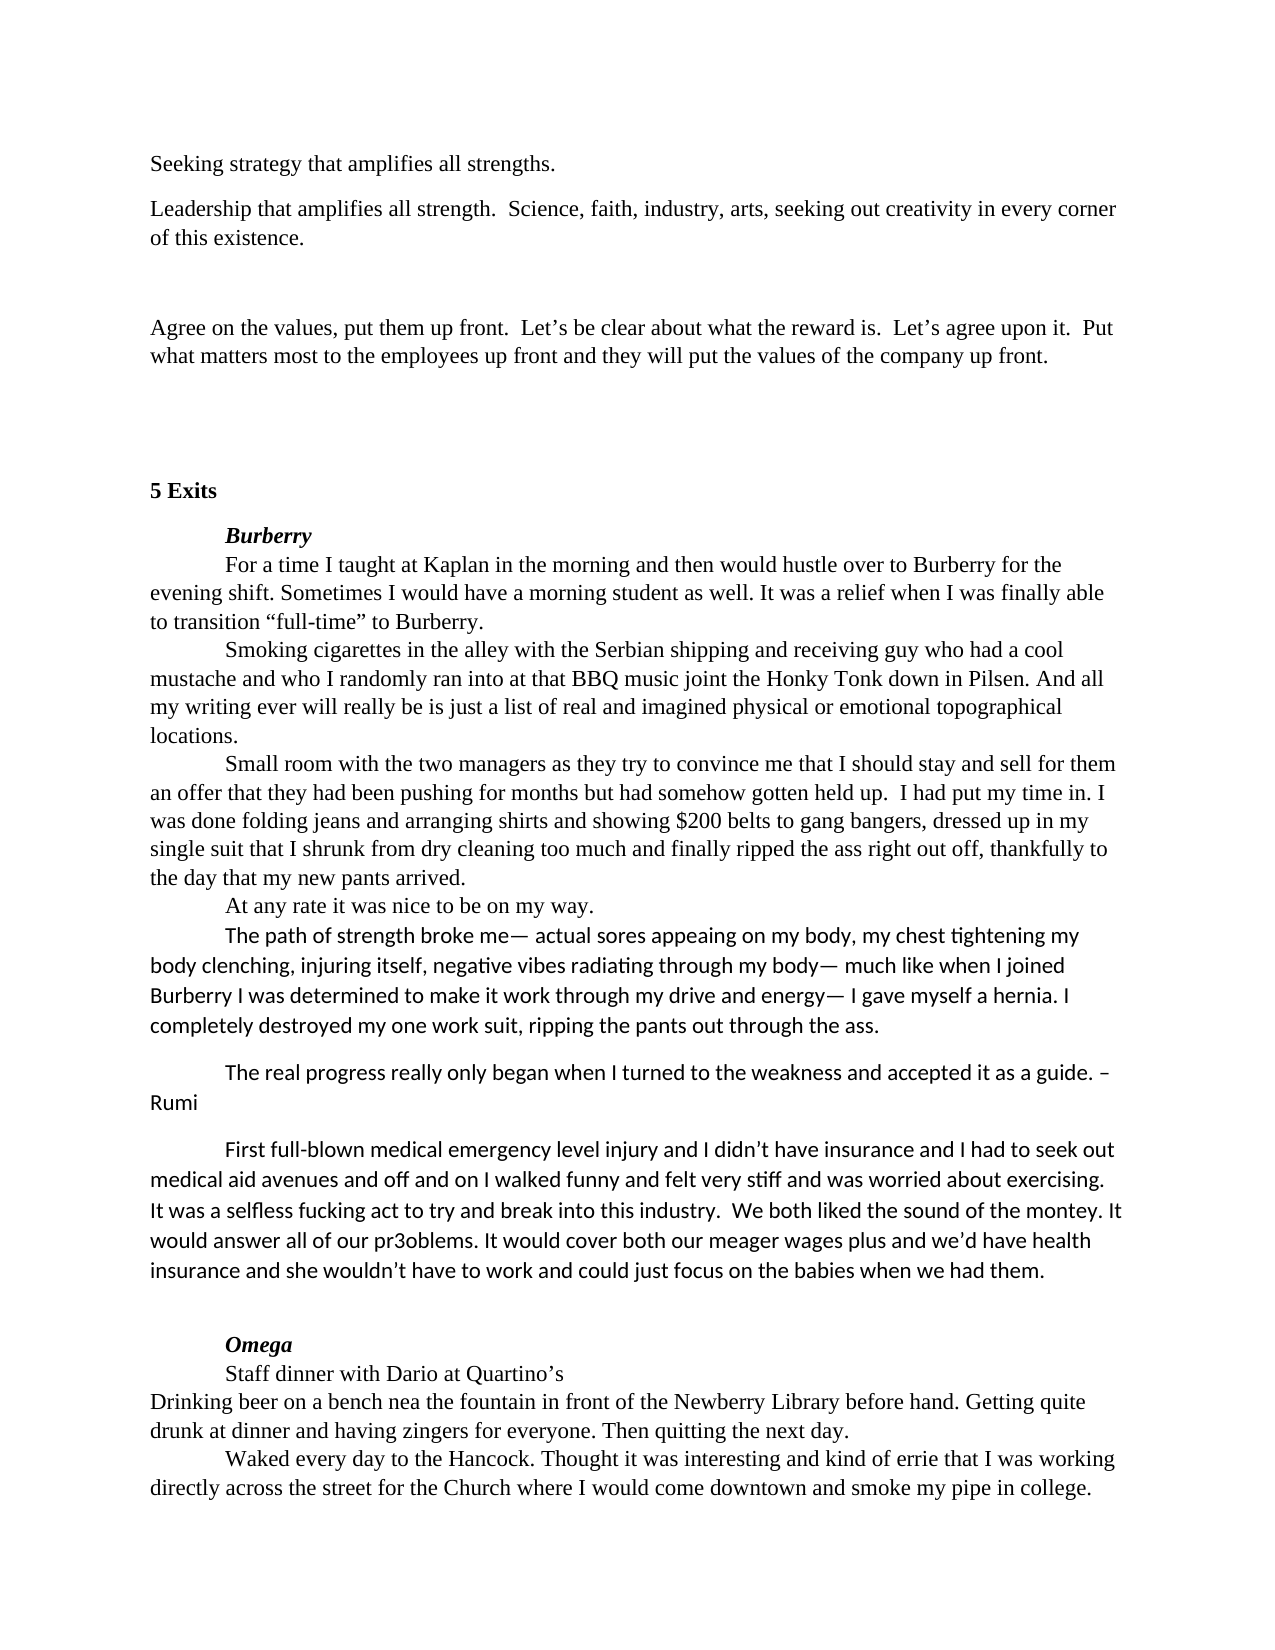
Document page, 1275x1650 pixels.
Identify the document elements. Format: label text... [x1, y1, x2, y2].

text Agree on the values, put them up front. Let’s be clear about what the reward is. Let’s agree upon it. Put what matters most to the employees up front and they will put the values of the company up front. [150, 314, 1125, 368]
text Small room with the two managers as they try to convince me that I should stay and sell for them an offer that they had been pushing for months but had somehow gotten held up. I had put my time in. I was done folding jeans and arranging shirts and showing $200 belts to gang bangers, dressed up in my single suit that I shrunk from dry cleaning too much and finally ripped the ass right out off, thankfully to the day that my new pants arrived. [150, 750, 1125, 890]
text At any rate it was nice to be on my way. [150, 892, 1125, 919]
text First full-blown medical emergency level injury and I didn’t have insurance and I had to seek out medical aid avenues and off and on I walked funny and felt very stiff and was worried about exercising. It was a selfless fucking act to try and break into this industry. We both liked the sound of the montey. It would answer all of our pr3oblems. It would cover both our meager wages plus and we’d have health insurance and she wouldn’t have to work and could just focus on the babies when we had them. [150, 1135, 1125, 1284]
text Burberry [150, 523, 1125, 549]
text The path of strength broke me— actual sores appeaing on my body, my chest tightening my body clenching, injuring itself, negative vibes radiating through my body— much like when I joined Burberry I was determined to make it work through my drive and energy— I gave myself a hernia. I completely destroyed my one work suit, ripping the pants out through the ass. [150, 921, 1125, 1039]
text 5 Exits [150, 477, 1125, 504]
text Drinking beer on a bench nea the fountain in front of the Newberry Library before hand. Getting quite drunk at dinner and having zingers for everyone. Then quitting the next day. [150, 1388, 1125, 1443]
text Smoking cigarettes in the alley with the Serbian shipping and receiving guy who had a cool mustache and who I randomly ran into at that BBQ music joint the Honky Tonk down in Pilsen. And all my writing ever will really be is just a list of real and imagined physical or emotional topographical locations. [150, 636, 1125, 748]
text For a time I taught at Kaplan in the morning and then would hustle over to Burberry for the evening shift. Sometimes I would have a morning student as well. It was a relief when I was finally able to transition “full-time” to Burberry. [150, 551, 1125, 634]
text Leadership that amplifies all strength. Science, faith, industry, arts, seeking out creativity in every corner of this existence. [150, 195, 1125, 250]
text Seeking strategy that amplifies all strengths. [150, 150, 1125, 176]
text The real progress really only began when I turned to the weakness and accepted it as a guide. – Rumi [150, 1058, 1125, 1116]
text Staff dinner with Dario at Quartino’s [150, 1360, 1125, 1386]
text Omega [150, 1331, 1125, 1358]
